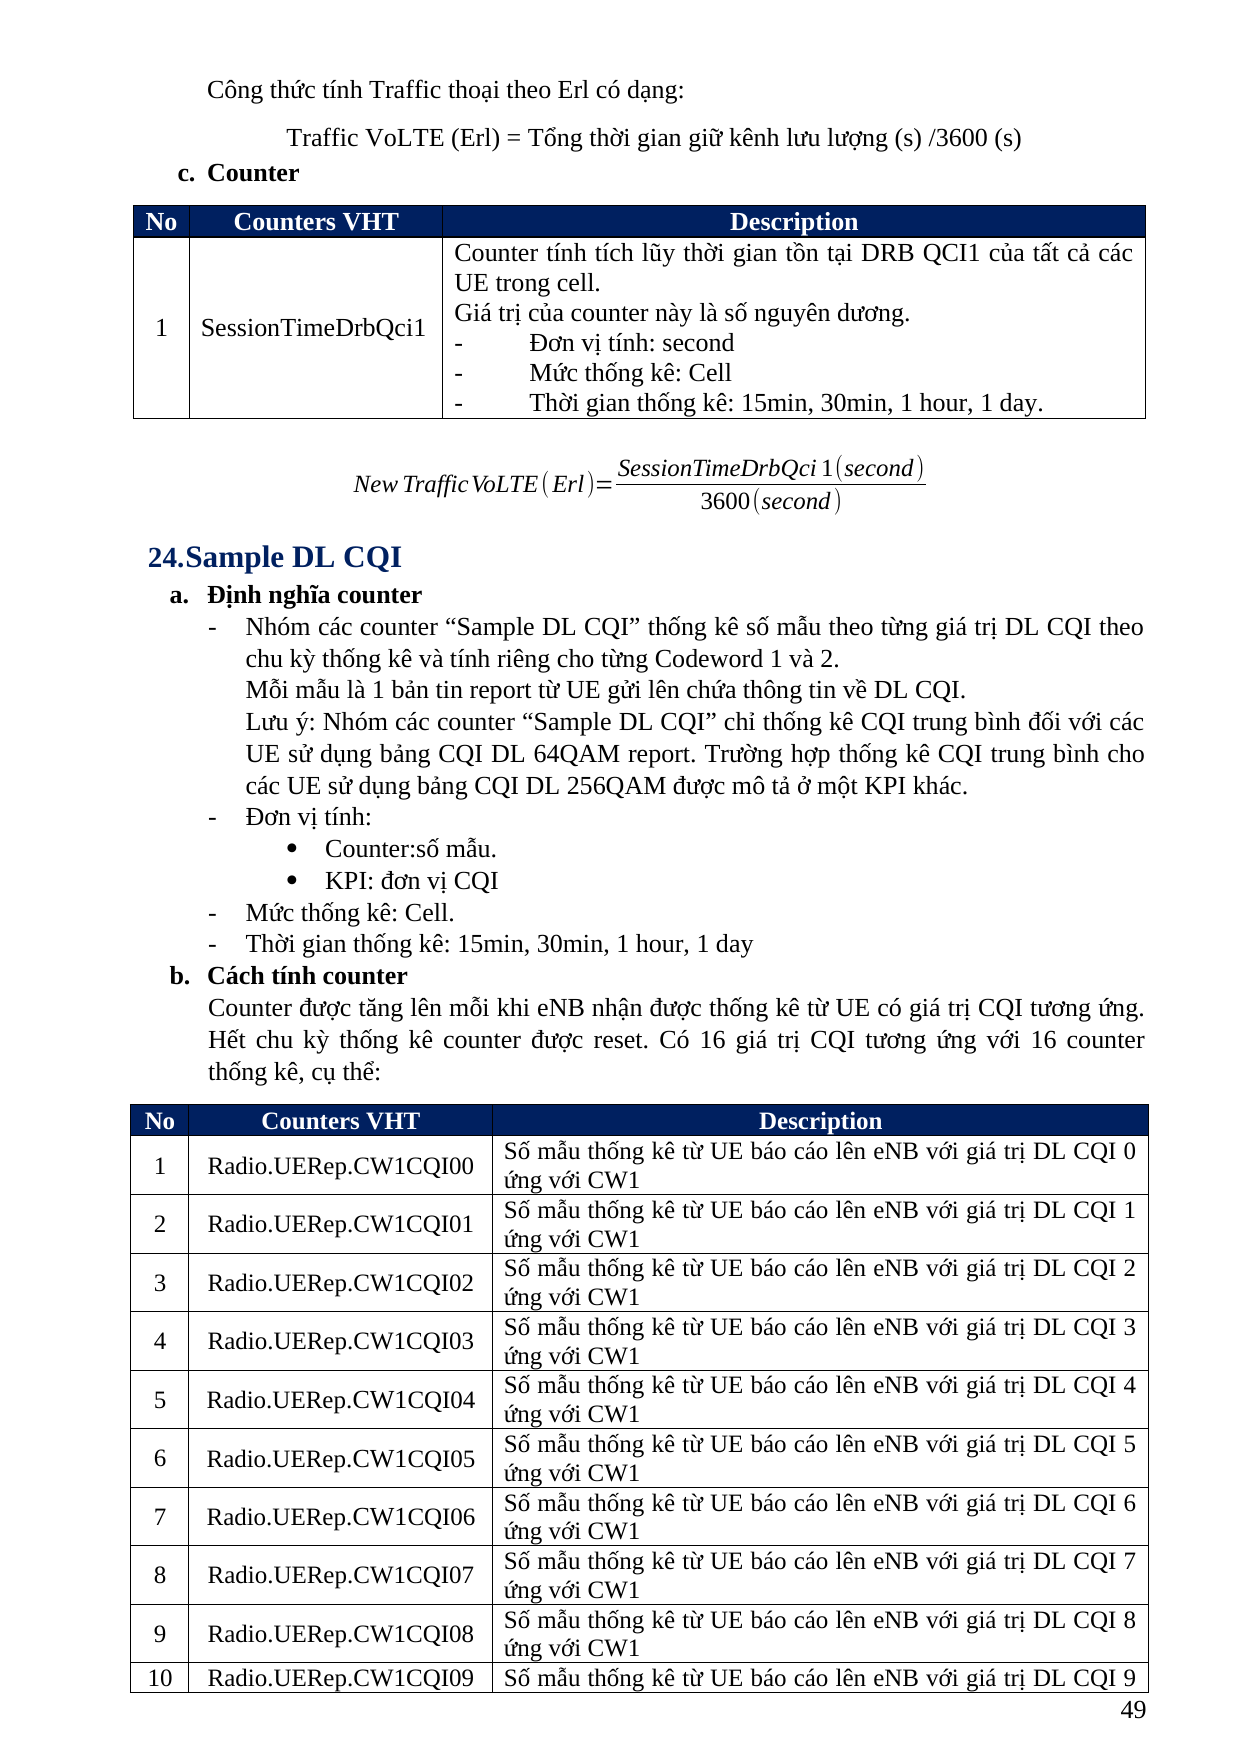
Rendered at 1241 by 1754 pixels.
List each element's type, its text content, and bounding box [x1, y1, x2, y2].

list Lưu ý: Nhóm các counter “Sample DL CQI” chỉ thống kê CQI trung bình đối với các UE sử dụng bảng CQI DL 64QAM report. Trường hợp thống kê CQI trung bình cho các UE sử dụng bảng CQI DL 256QAM được mô tả ở một KPI khác. [245, 706, 1146, 800]
table_header Description [443, 206, 1145, 236]
list Counter:số mẫu. [287, 833, 1146, 863]
list KPI: đơn vị CQI [287, 865, 1146, 895]
table_cell 8 [131, 1546, 188, 1604]
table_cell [493, 1663, 1148, 1692]
table_cell Số mẫu thống kê từ UE báo cáo lên eNB với giá trị DL CQI 0 ứng với CW1 [493, 1136, 1148, 1194]
table_cell 9 [131, 1605, 188, 1662]
list Nhóm các counter “Sample DL CQI” thống kê số mẫu theo từng giá trị DL CQI theo chu kỳ thống kê và tính riêng cho từng Codeword 1 và 2. [208, 611, 1146, 673]
table_cell 1 [131, 1136, 188, 1194]
table_cell Radio.UERep.CW1CQI02 [189, 1254, 492, 1311]
table_cell Số mẫu thống kê từ UE báo cáo lên eNB với giá trị DL CQI 8 ứng với CW1 [493, 1605, 1148, 1662]
table_cell 4 [131, 1312, 188, 1369]
table_cell 2 [131, 1195, 188, 1252]
table_cell Radio.UERep.CW1CQI06 [189, 1488, 492, 1545]
table_header No [134, 206, 189, 236]
table_cell Radio.UERep.CW1CQI07 [189, 1546, 492, 1604]
table_cell Số mẫu thống kê từ UE báo cáo lên eNB với giá trị DL CQI 4 ứng với CW1 [493, 1371, 1148, 1428]
table_header Description [493, 1105, 1148, 1135]
table_cell Số mẫu thống kê từ UE báo cáo lên eNB với giá trị DL CQI 6 ứng với CW1 [493, 1488, 1148, 1545]
table_cell Số mẫu thống kê từ UE báo cáo lên eNB với giá trị DL CQI 1 ứng với CW1 [493, 1195, 1148, 1252]
table_header No [131, 1105, 188, 1135]
table_cell Số mẫu thống kê từ UE báo cáo lên eNB với giá trị DL CQI 3 ứng với CW1 [493, 1312, 1148, 1369]
table_header Counters VHT [189, 1105, 492, 1135]
table_cell Radio.UERep.CW1CQI00 [189, 1136, 492, 1194]
table_cell Radio.UERep.CW1CQI05 [189, 1429, 492, 1487]
table_cell 7 [131, 1488, 188, 1545]
list Đơn vị tính: [208, 801, 1146, 831]
list Định nghĩa counter [169, 579, 1146, 609]
text Traffic VoLTE (Erl) = Tổng thời gian giữ kênh lưu lượng (s) /3600 (s) [133, 122, 1146, 152]
list Counter [177, 157, 1146, 187]
list Thời gian thống kê: 15min, 30min, 1 hour, 1 day [208, 928, 1146, 958]
table_cell Radio.UERep.CW1CQI04 [189, 1371, 492, 1428]
table_cell 3 [131, 1254, 188, 1311]
list Cách tính counter [169, 960, 1146, 990]
list Counter được tăng lên mỗi khi eNB nhận được thống kê từ UE có giá trị CQI tương ứng. Hết chu kỳ thống kê counter được reset. Có 16 giá trị CQI tương ứng với 16 counter thống kê, cụ thể: [208, 992, 1146, 1086]
list Mỗi mẫu là 1 bản tin report từ UE gửi lên chứa thông tin về DL CQI. [245, 674, 1146, 704]
table_cell 10 [131, 1663, 188, 1692]
table_cell Radio.UERep.CW1CQI08 [189, 1605, 492, 1662]
table_cell 1 [134, 238, 189, 417]
subtitle Sample DL CQI [148, 538, 1146, 574]
table_cell Số mẫu thống kê từ UE báo cáo lên eNB với giá trị DL CQI 2 ứng với CW1 [493, 1254, 1148, 1311]
table_header Counters VHT [190, 206, 442, 236]
table_cell Counter tính tích lũy thời gian tồn tại DRB QCI1 của tất cả các UE trong cell. Giá trị của counter này là số nguyên dương. - Đơn vị tính: second - Mức thống kê: Cell - Thời gian thống kê: 15min, 30min, 1 hour, 1 day. [443, 238, 1145, 417]
table_cell Số mẫu thống kê từ UE báo cáo lên eNB với giá trị DL CQI 7 ứng với CW1 [493, 1546, 1148, 1604]
table_cell 6 [131, 1429, 188, 1487]
table_cell Radio.UERep.CW1CQI01 [189, 1195, 492, 1252]
table_cell 5 [131, 1371, 188, 1428]
table_cell SessionTimeDrbQci1 [190, 238, 442, 417]
table_cell Radio.UERep.CW1CQI03 [189, 1312, 492, 1369]
table_cell Số mẫu thống kê từ UE báo cáo lên eNB với giá trị DL CQI 5 ứng với CW1 [493, 1429, 1148, 1487]
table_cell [189, 1663, 492, 1692]
list Công thức tính Traffic thoại theo Erl có dạng: [207, 74, 1146, 104]
list Mức thống kê: Cell. [208, 897, 1146, 927]
